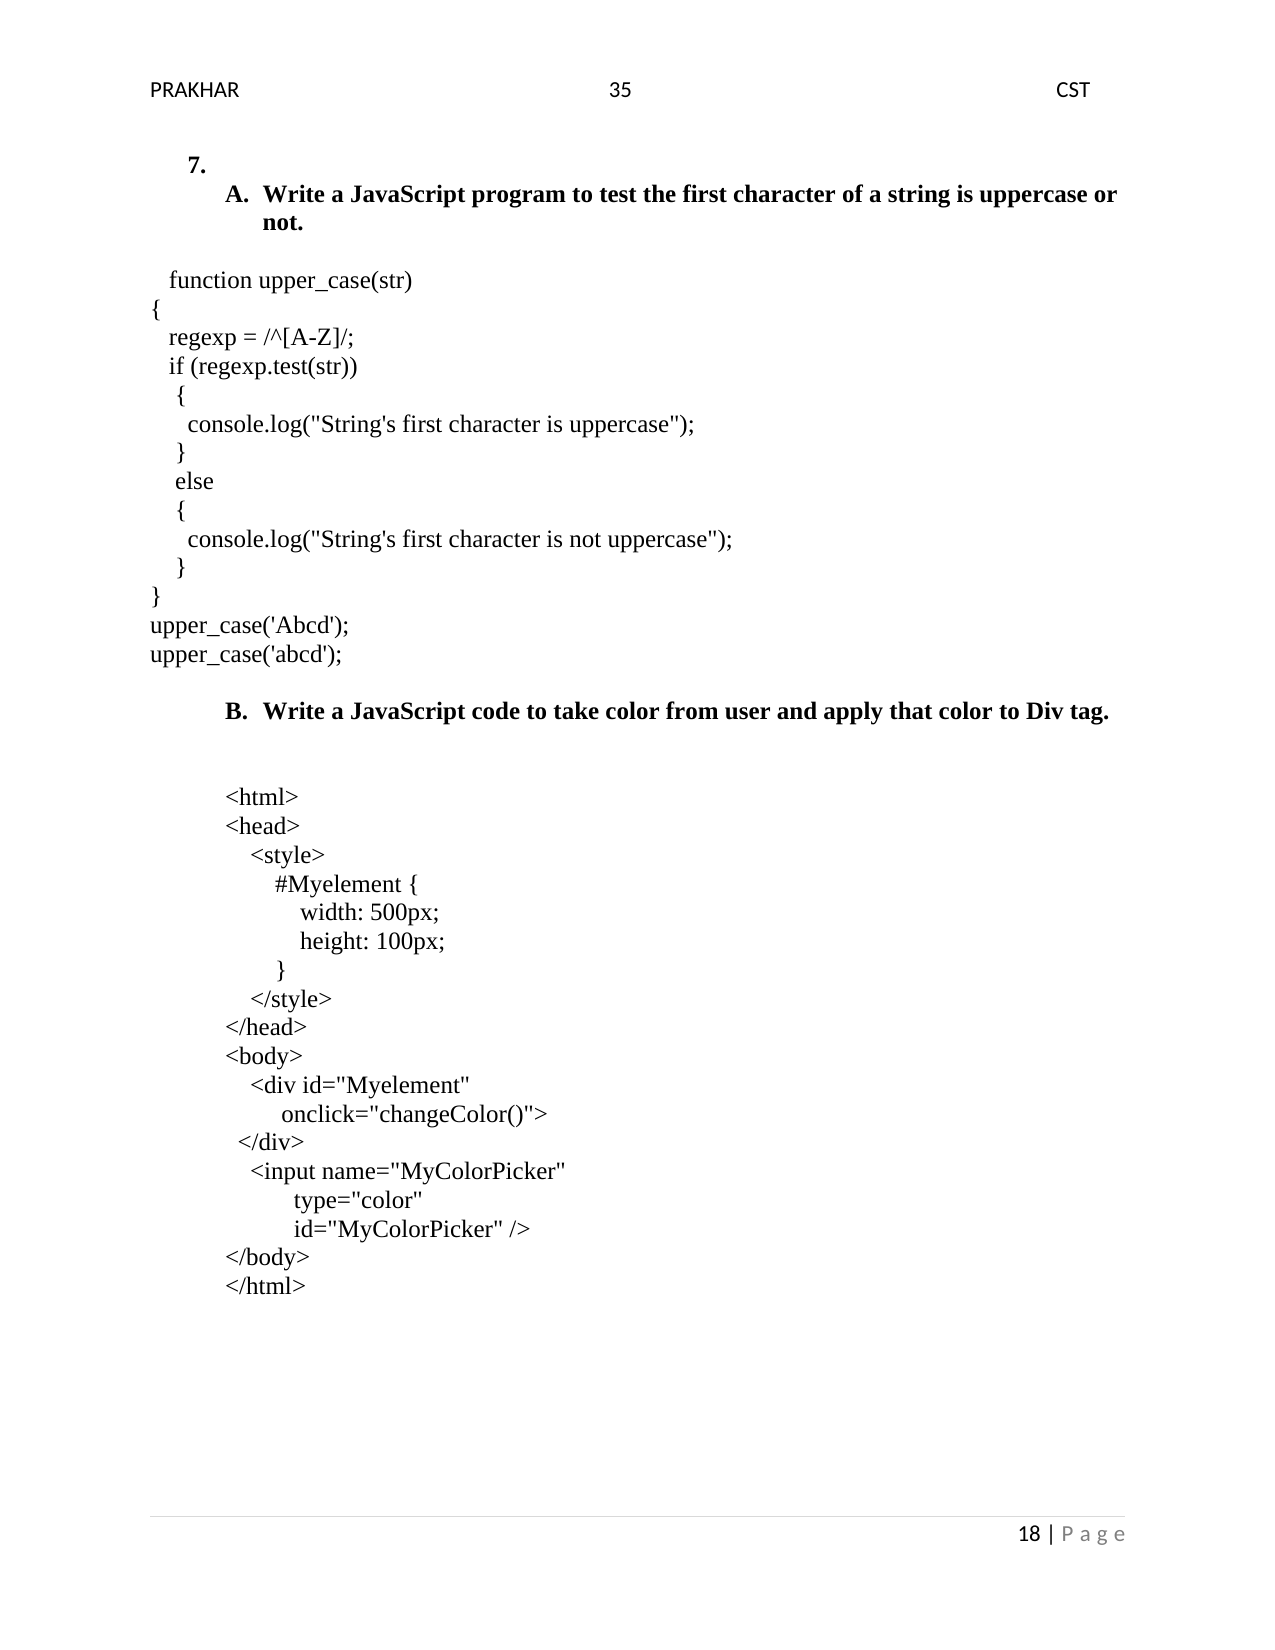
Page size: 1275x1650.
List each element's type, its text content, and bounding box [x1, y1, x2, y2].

text </html> [225, 1271, 1125, 1300]
text { [150, 294, 1125, 322]
text id="MyColorPicker" /> [225, 1214, 1125, 1242]
text <style> [225, 840, 1125, 869]
text #Myelement { [225, 869, 1125, 897]
text </style> [225, 984, 1125, 1012]
text function upper_case(str) [150, 265, 1125, 294]
text </head> [225, 1012, 1125, 1041]
text } [150, 552, 1125, 581]
text if (regexp.test(str)) [150, 351, 1125, 380]
list Write a JavaScript program to test the first character of a string is uppercase or not. [225, 179, 1125, 236]
text } [150, 581, 1125, 610]
text { [150, 495, 1125, 524]
text { [150, 380, 1125, 409]
text </body> [225, 1242, 1125, 1271]
text regexp = /^[A-Z]/; [150, 322, 1125, 351]
text console.log("String's first character is not uppercase"); [150, 524, 1125, 552]
text console.log("String's first character is uppercase"); [150, 409, 1125, 437]
text <html> [225, 782, 1125, 811]
text onclick="changeColor()"> [225, 1099, 1125, 1127]
text <body> [225, 1041, 1125, 1070]
text </div> [225, 1127, 1125, 1156]
text height: 100px; [225, 926, 1125, 955]
list Write a JavaScript code to take color from user and apply that color to Div tag. [225, 696, 1125, 725]
text <div id="Myelement" [225, 1070, 1125, 1099]
text else [150, 466, 1125, 495]
text } [225, 955, 1125, 984]
text upper_case('Abcd'); [150, 610, 1125, 639]
text type="color" [225, 1185, 1125, 1214]
text <input name="MyColorPicker" [225, 1156, 1125, 1185]
text <head> [225, 811, 1125, 840]
text } [150, 437, 1125, 466]
text width: 500px; [225, 897, 1125, 926]
text upper_case('abcd'); [150, 639, 1125, 667]
